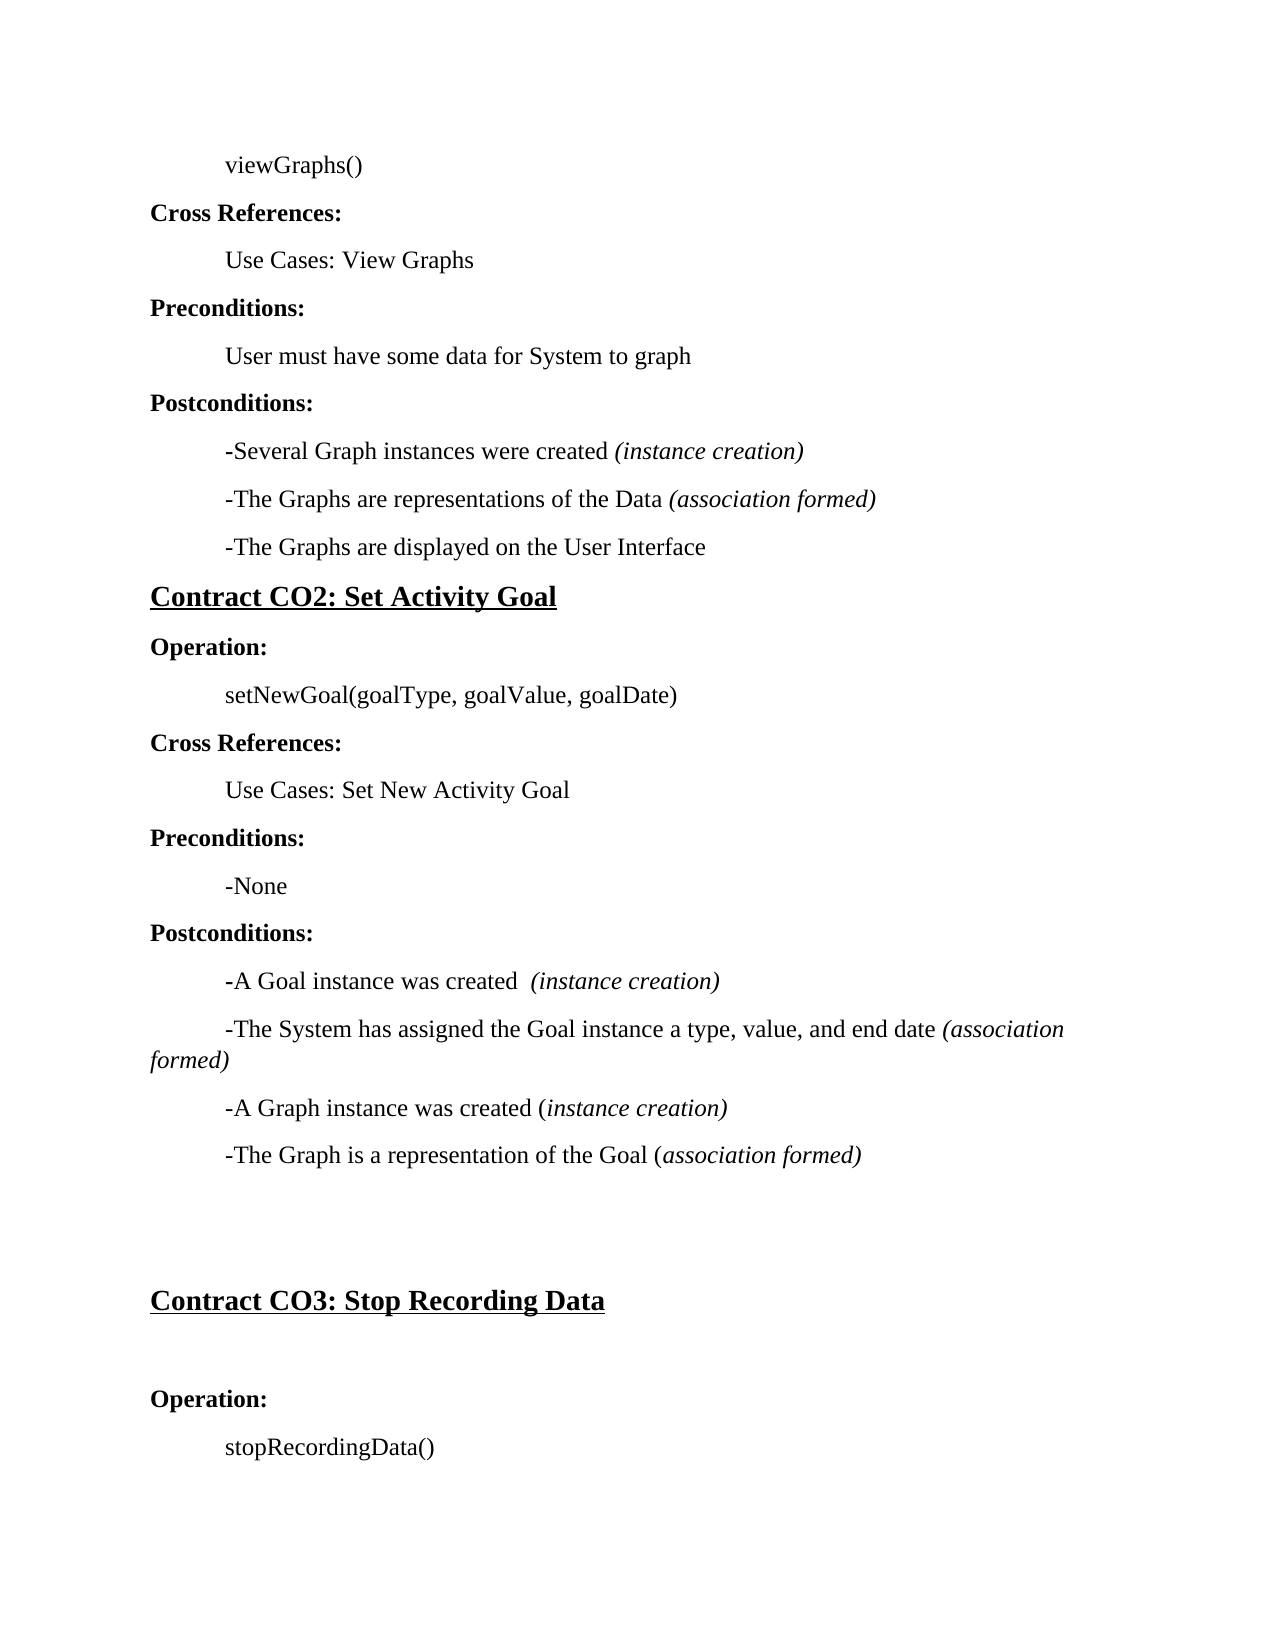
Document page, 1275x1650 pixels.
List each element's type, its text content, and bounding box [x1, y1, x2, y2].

text -The Graph is a representation of the Goal (association formed) [150, 1140, 1125, 1169]
text stopRecordingData() [150, 1432, 1125, 1460]
text Cross References: [150, 728, 1125, 756]
text -The System has assigned the Goal instance a type, value, and end date (association formed) [150, 1014, 1125, 1074]
text -The Graphs are representations of the Data (association formed) [150, 484, 1125, 513]
text Use Cases: View Graphs [150, 245, 1125, 274]
text Preconditions: [150, 823, 1125, 852]
text Contract CO3: Stop Recording Data [150, 1283, 1125, 1317]
text Operation: [150, 1384, 1125, 1413]
text -Several Graph instances were created (instance creation) [150, 436, 1125, 465]
text -None [150, 871, 1125, 899]
text Preconditions: [150, 293, 1125, 322]
text -A Goal instance was created (instance creation) [150, 966, 1125, 995]
text setNewGoal(goalType, goalValue, goalDate) [150, 680, 1125, 709]
text Use Cases: Set New Activity Goal [150, 775, 1125, 804]
text Postconditions: [150, 388, 1125, 417]
text Operation: [150, 632, 1125, 661]
text -A Graph instance was created (instance creation) [150, 1093, 1125, 1121]
text -The Graphs are displayed on the User Interface [150, 532, 1125, 560]
text Postconditions: [150, 918, 1125, 947]
text Contract CO2: Set Activity Goal [150, 579, 1125, 613]
text Cross References: [150, 198, 1125, 226]
text User must have some data for System to graph [150, 341, 1125, 369]
text viewGraphs() [150, 150, 1125, 179]
